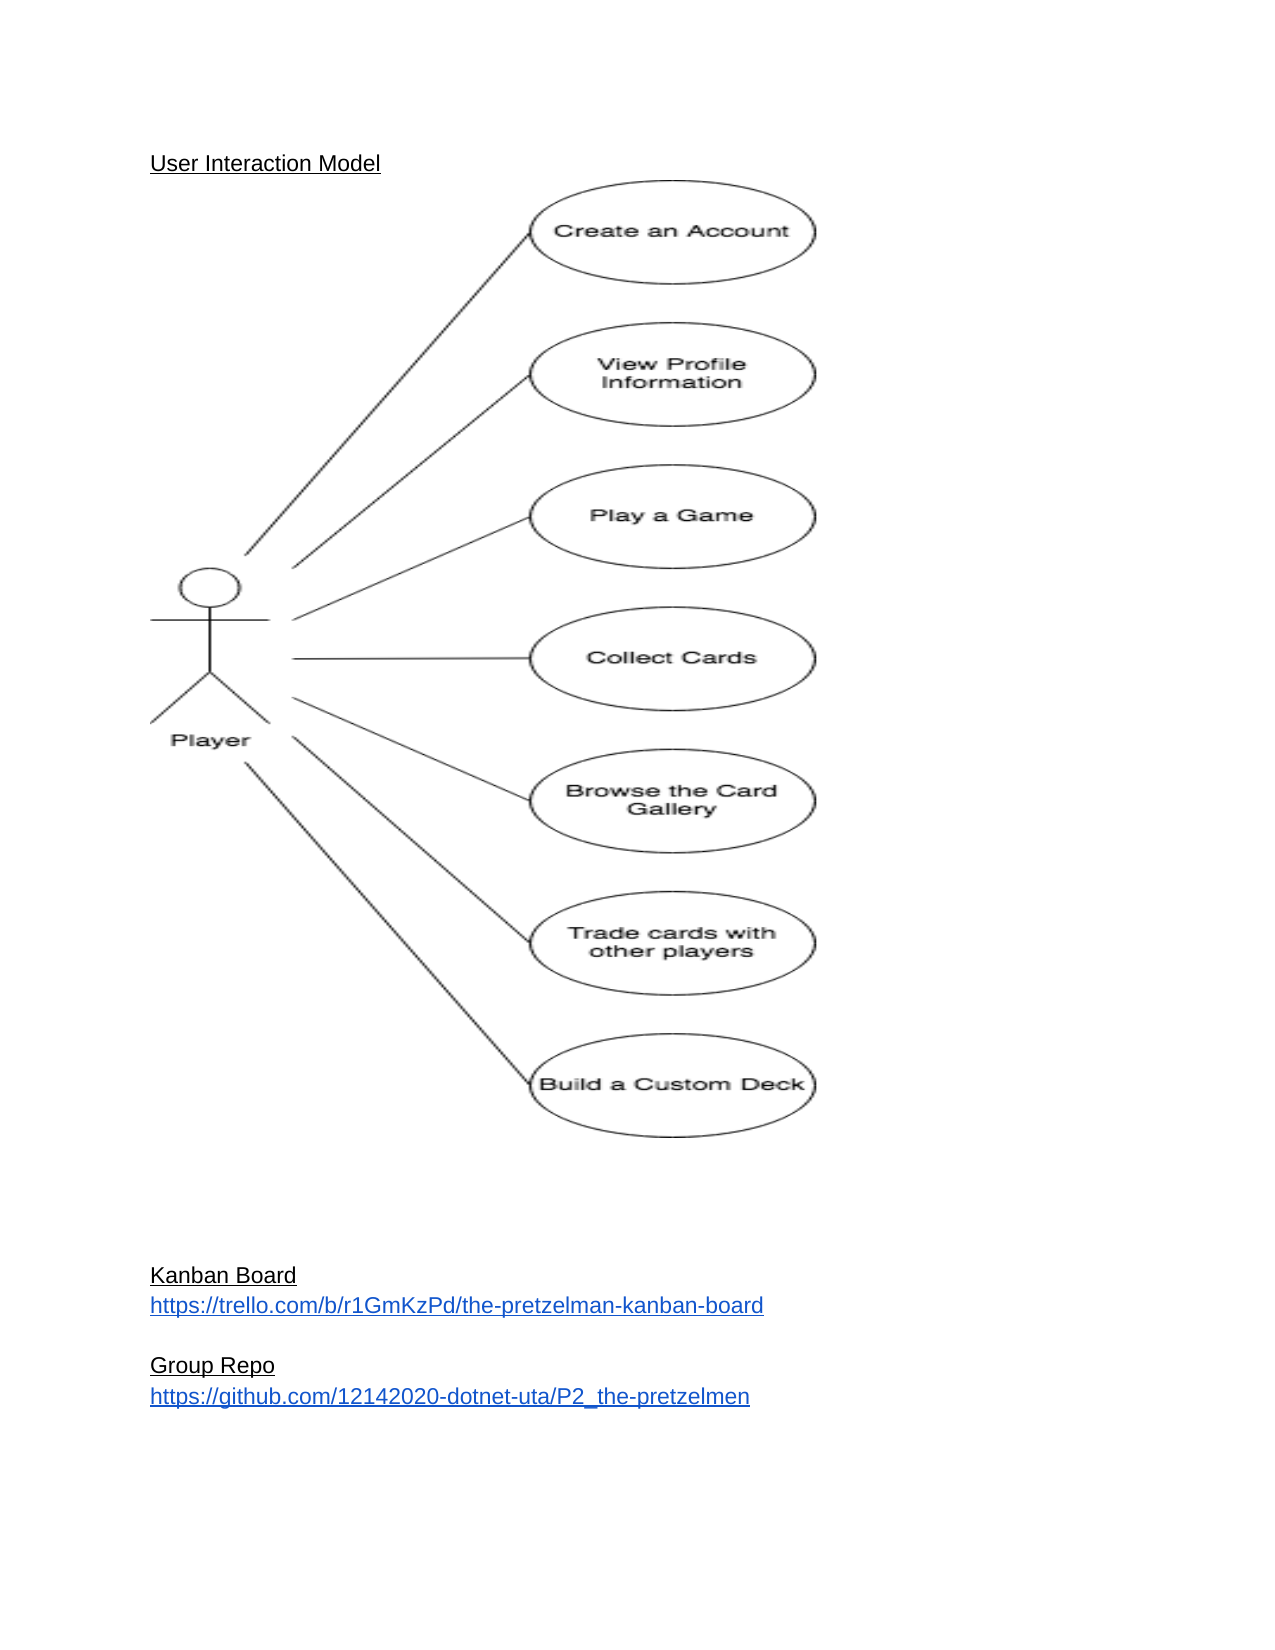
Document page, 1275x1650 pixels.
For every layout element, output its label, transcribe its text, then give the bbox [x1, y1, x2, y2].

picture [150, 180, 817, 1138]
text https://github.com/12142020-dotnet-uta/P2_the-pretzelmen [150, 1383, 1125, 1409]
text Kanban Board [150, 1262, 1125, 1288]
text User Interaction Model [150, 150, 1125, 176]
text https://trello.com/b/r1GmKzPd/the-pretzelman-kanban-board [150, 1292, 1125, 1318]
text Group Repo [150, 1352, 1125, 1379]
